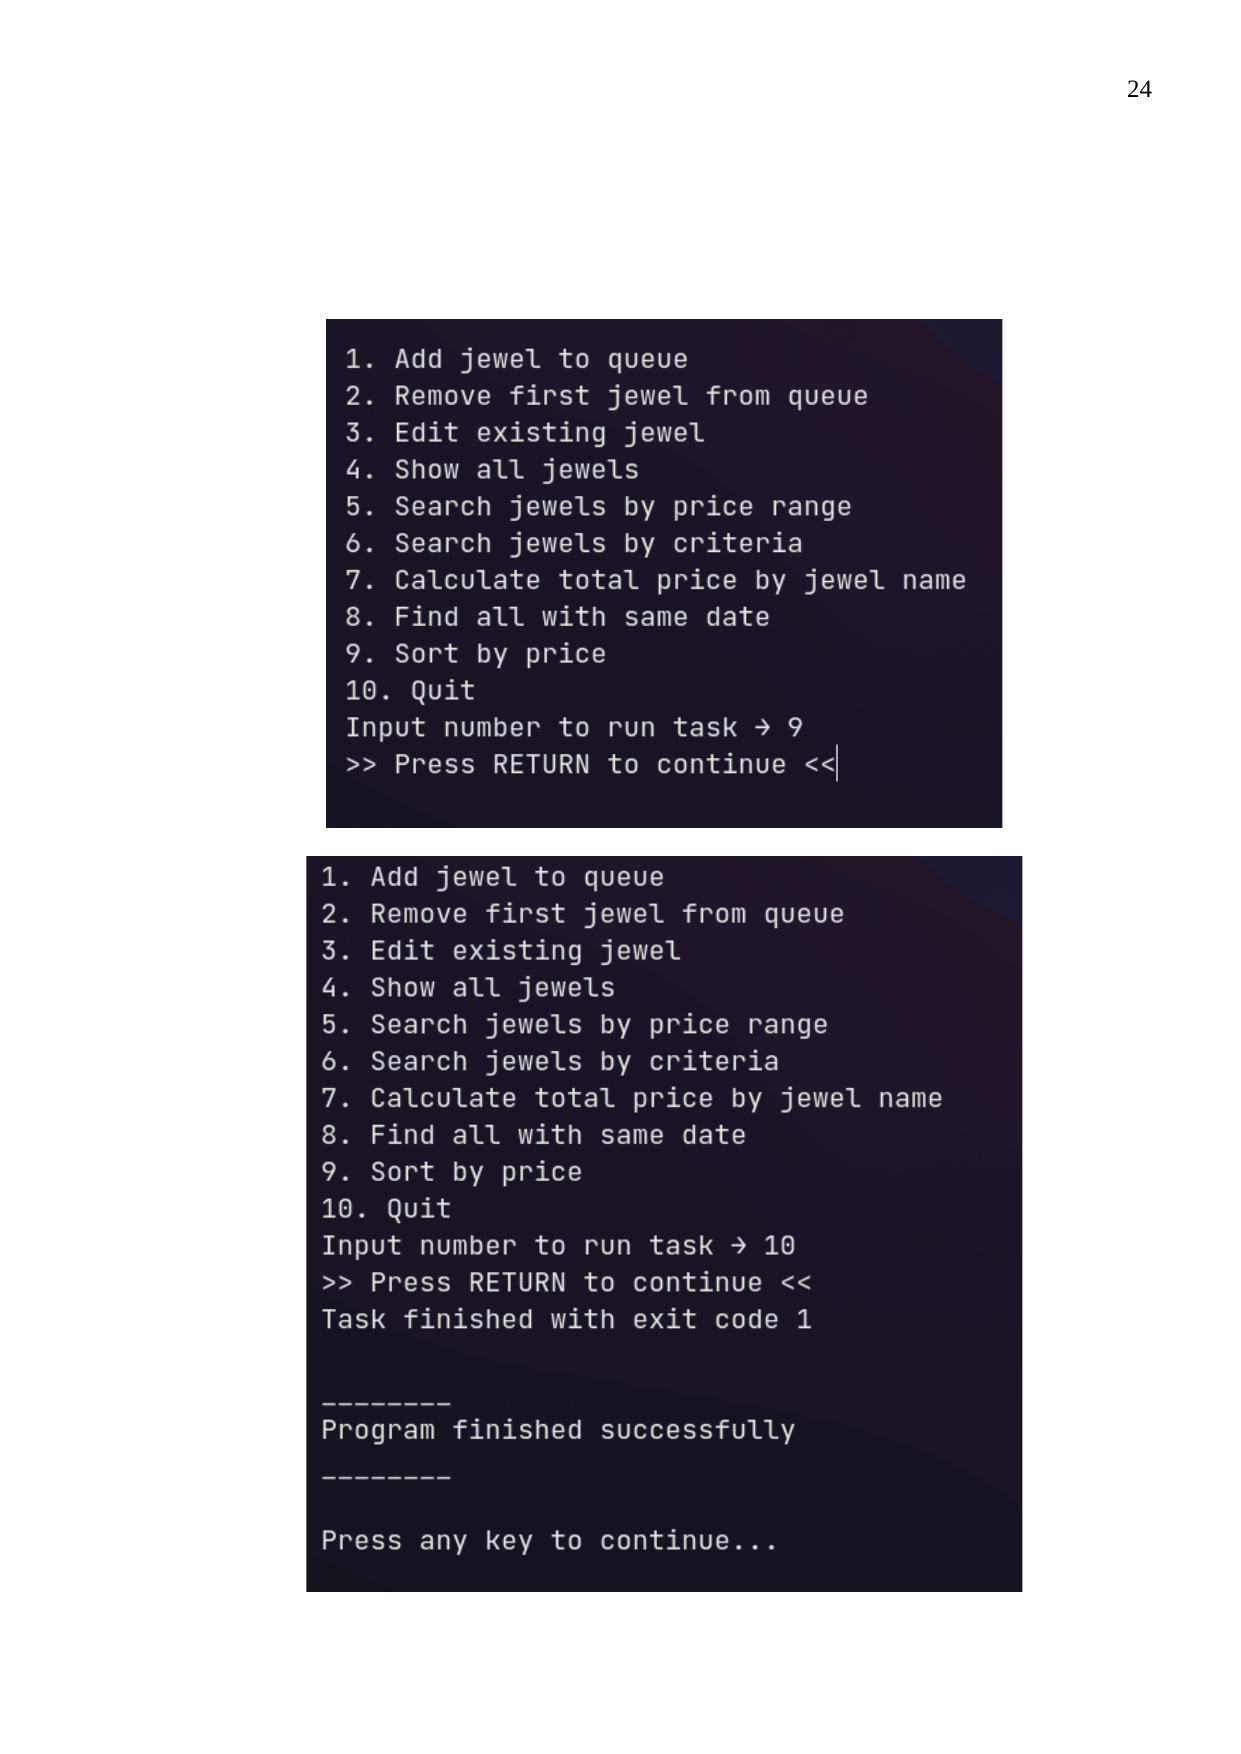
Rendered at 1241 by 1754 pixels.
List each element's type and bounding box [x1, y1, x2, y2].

picture [326, 319, 1003, 828]
picture [306, 856, 1023, 1592]
